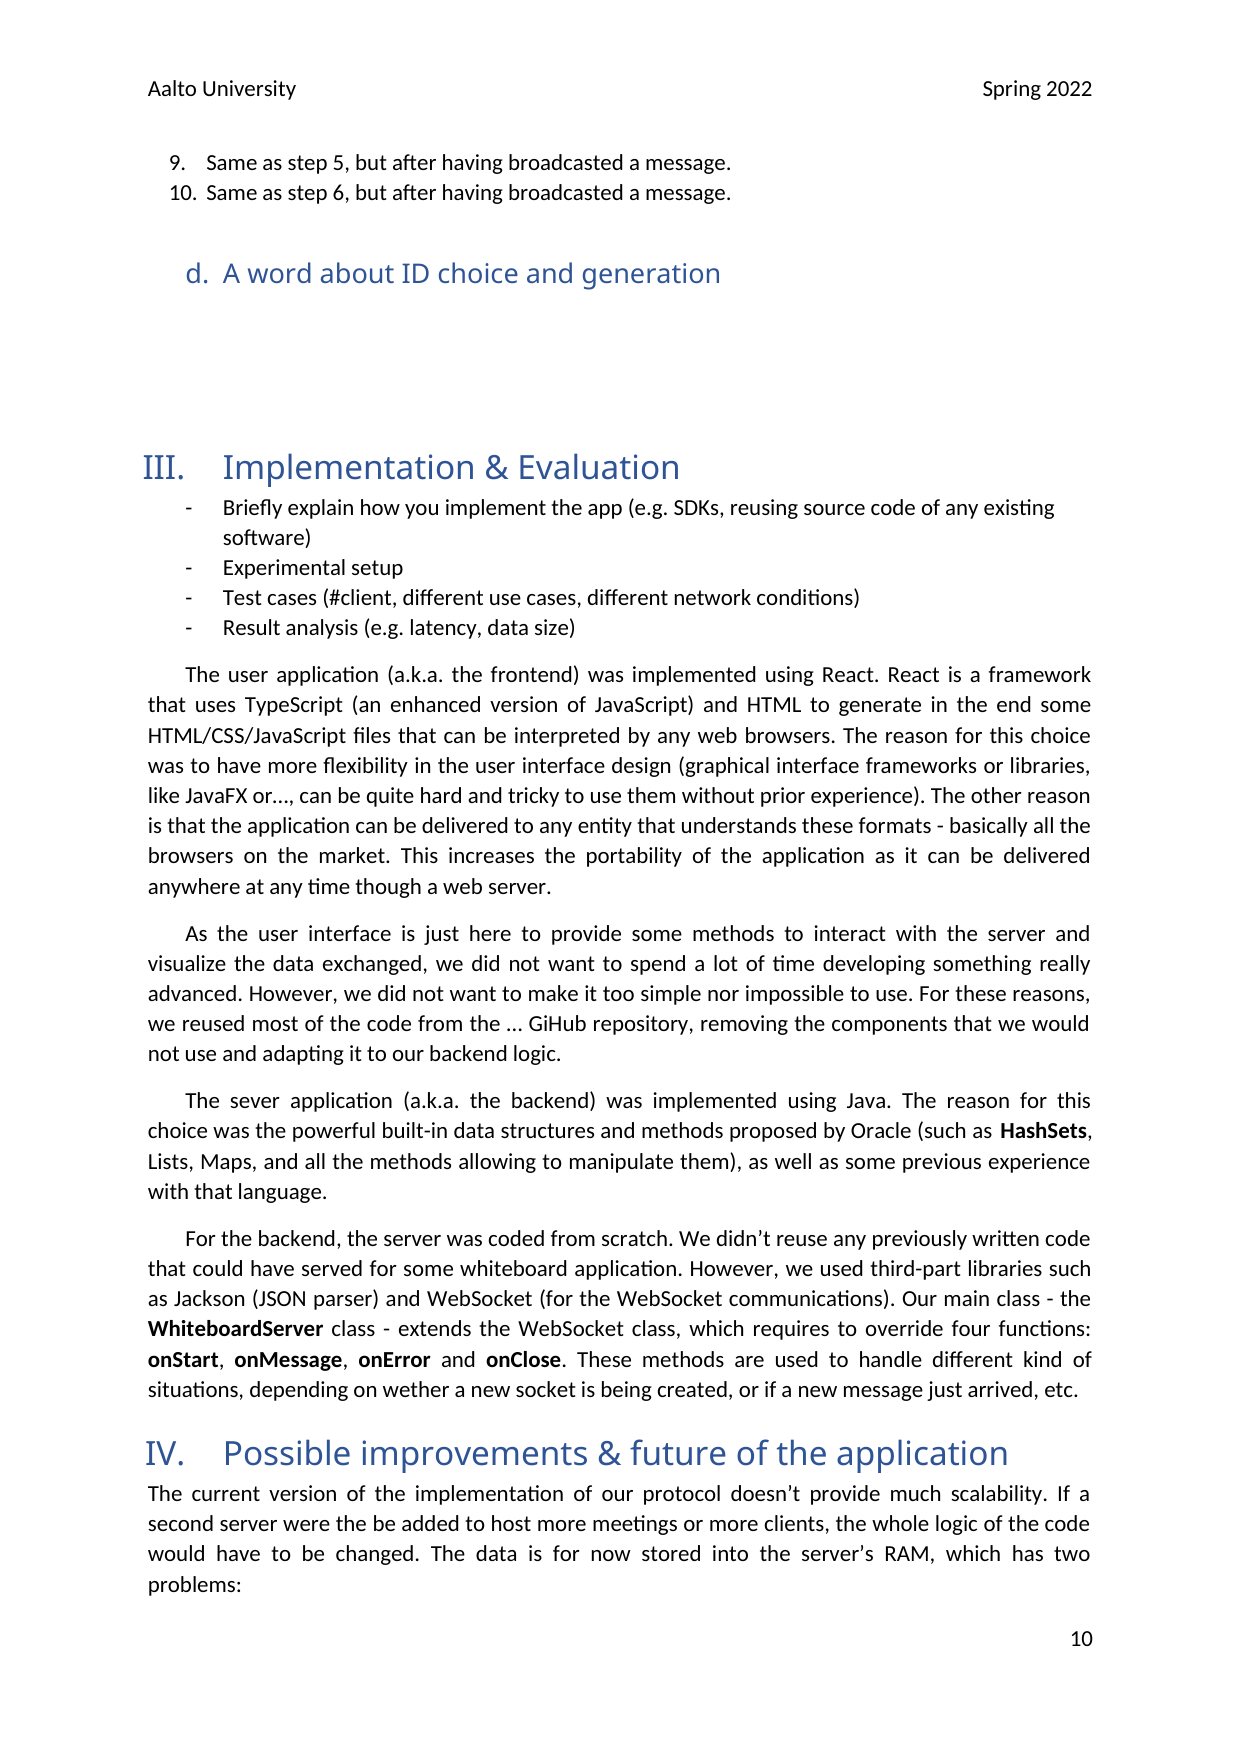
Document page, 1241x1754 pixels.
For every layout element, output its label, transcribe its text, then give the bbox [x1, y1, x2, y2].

list Same as step 6, but after having broadcasted a message. [168, 178, 1093, 206]
text For the backend, the server was coded from scratch. We didn’t reuse any previously written code that could have served for some whiteboard application. However, we used third-part libraries such as Jackson (JSON parser) and WebSocket (for the WebSocket communications). Our main class - the WhiteboardServer class - extends the WebSocket class, which requires to override four functions: onStart, onMessage, onError and onClose. These methods are used to handle different kind of situations, depending on wether a new socket is being created, or if a new message just arrived, etc. [148, 1224, 1093, 1403]
list Experimental setup [185, 553, 1093, 581]
subtitle A word about ID choice and generation [185, 255, 1093, 292]
list Briefly explain how you implement the app (e.g. SDKs, reusing source code of any existing software) [185, 493, 1093, 551]
text The sever application (a.k.a. the backend) was implemented using Java. The reason for this choice was the powerful built-in data structures and methods proposed by Oracle (such as HashSets, Lists, Maps, and all the methods allowing to manipulate them), as well as some previous experience with that language. [148, 1086, 1093, 1205]
list Same as step 5, but after having broadcasted a message. [168, 148, 1093, 176]
list Test cases (#client, different use cases, different network conditions) [185, 583, 1093, 611]
text The user application (a.k.a. the frontend) was implemented using React. React is a framework that uses TypeScript (an enhanced version of JavaScript) and HTML to generate in the end some HTML/CSS/JavaScript files that can be interpreted by any web browsers. The reason for this choice was to have more flexibility in the user interface design (graphical interface frameworks or libraries, like JavaFX or…, can be quite hard and tricky to use them without prior experience). The other reason is that the application can be delivered to any entity that understands these formats - basically all the browsers on the market. This increases the portability of the application as it can be delivered anywhere at any time though a web server. [148, 660, 1093, 900]
list Result analysis (e.g. latency, data size) [185, 613, 1093, 641]
subtitle Possible improvements & future of the application [185, 1430, 1093, 1476]
subtitle Implementation & Evaluation [185, 444, 1093, 489]
text As the user interface is just here to provide some methods to interact with the server and visualize the data exchanged, we did not want to spend a lot of time developing something really advanced. However, we did not want to make it too simple nor impossible to use. For these reasons, we reused most of the code from the … GiHub repository, removing the components that we would not use and adapting it to our backend logic. [148, 919, 1093, 1067]
text The current version of the implementation of our protocol doesn’t provide much scalability. If a second server were the be added to host more meetings or more clients, the whole logic of the code would have to be changed. The data is for now stored into the server’s RAM, which has two problems: [148, 1479, 1093, 1598]
